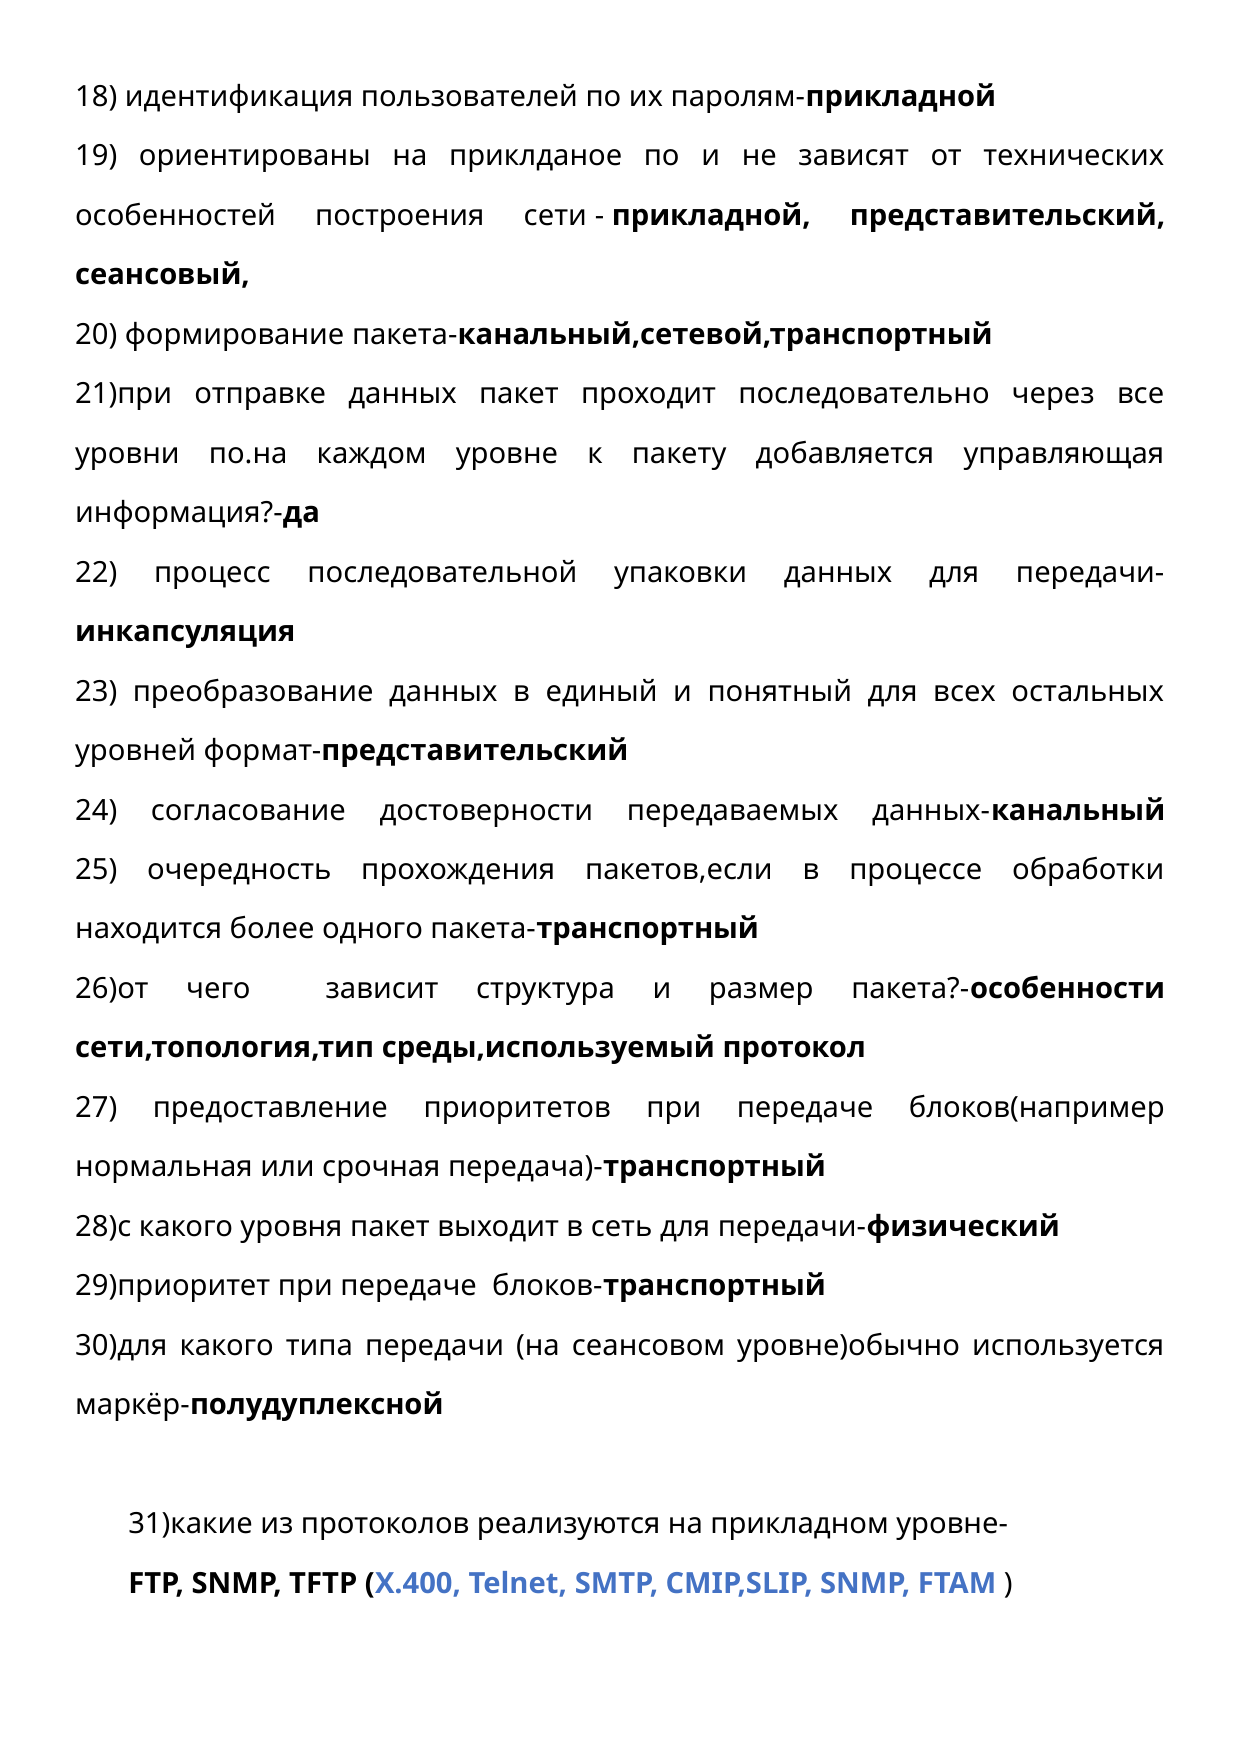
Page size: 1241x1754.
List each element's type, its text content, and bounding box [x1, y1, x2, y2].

text 18) идентификация пользователей по их паролям-прикладной [75, 75, 1165, 115]
text FTP, SNMP, TFTP (X.400, Telnet, SMTP, CMIP,SLIP, SNMP, FTAM ) [75, 1562, 1165, 1602]
text 23) преобразование данных в единый и понятный для всех остальных уровней формат-представительский [75, 670, 1165, 769]
text 27) предоставление приоритетов при передаче блоков(например нормальная или срочная передача)-транспортный [75, 1086, 1165, 1185]
text 20) формирование пакета-канальный,сетевой,транспортный [75, 313, 1165, 353]
text 30)для какого типа передачи (на сеансовом уровне)обычно используется маркёр-полудуплексной [75, 1324, 1165, 1423]
text 31)какие из протоколов реализуются на прикладном уровне- [75, 1502, 1165, 1542]
text 19) ориентированы на приклданое по и не зависят от технических особенностей построения сети - прикладной, представительский, сеансовый, [75, 134, 1165, 293]
text 29)приоритет при передаче блоков-транспортный [75, 1264, 1165, 1304]
text 21)при отправке данных пакет проходит последовательно через все уровни по.на каждом уровне к пакету добавляется управляющая информация?-да [75, 372, 1165, 531]
text 22) процесс последовательной упаковки данных для передачи-инкапсуляция [75, 551, 1165, 650]
text 26)от чего зависит структура и размер пакета?-особенности сети,топология,тип среды,используемый протокол [75, 967, 1165, 1066]
text 24) согласование достоверности передаваемых данных-канальный 25) очередность прохождения пакетов,если в процессе обработки находится более одного пакета-транспортный [75, 789, 1165, 947]
text 28)с какого уровня пакет выходит в сеть для передачи-физический [75, 1205, 1165, 1245]
